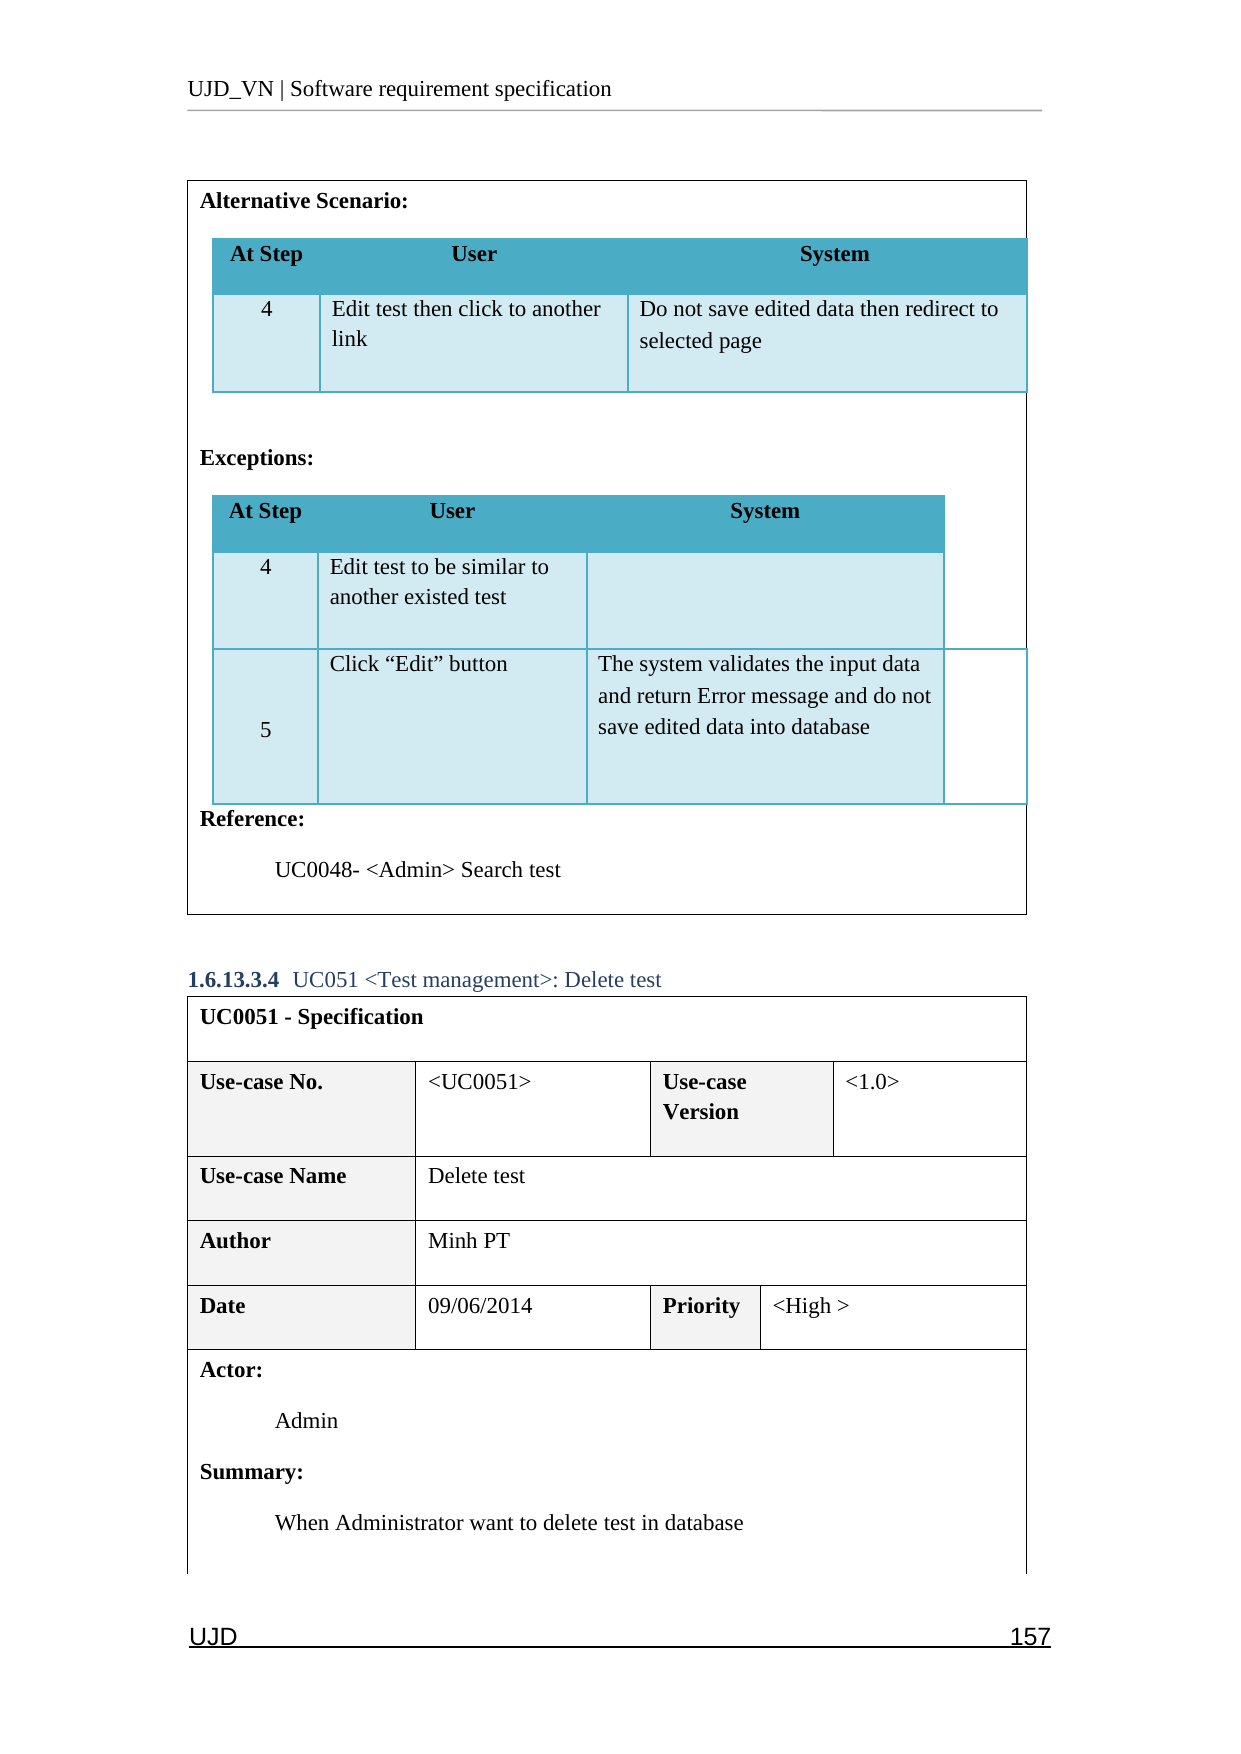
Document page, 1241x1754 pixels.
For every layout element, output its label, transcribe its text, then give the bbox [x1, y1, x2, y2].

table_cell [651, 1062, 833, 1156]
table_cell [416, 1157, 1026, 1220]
subtitle UC051 <Test management>: Delete test [187, 966, 1053, 992]
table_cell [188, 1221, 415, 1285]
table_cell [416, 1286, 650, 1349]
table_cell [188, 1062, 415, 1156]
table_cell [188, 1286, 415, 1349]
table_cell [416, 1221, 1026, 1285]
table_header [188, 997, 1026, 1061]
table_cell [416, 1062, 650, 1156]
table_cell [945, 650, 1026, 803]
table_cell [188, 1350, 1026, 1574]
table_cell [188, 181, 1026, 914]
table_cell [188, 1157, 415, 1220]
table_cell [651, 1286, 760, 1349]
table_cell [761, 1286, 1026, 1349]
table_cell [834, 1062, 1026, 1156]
